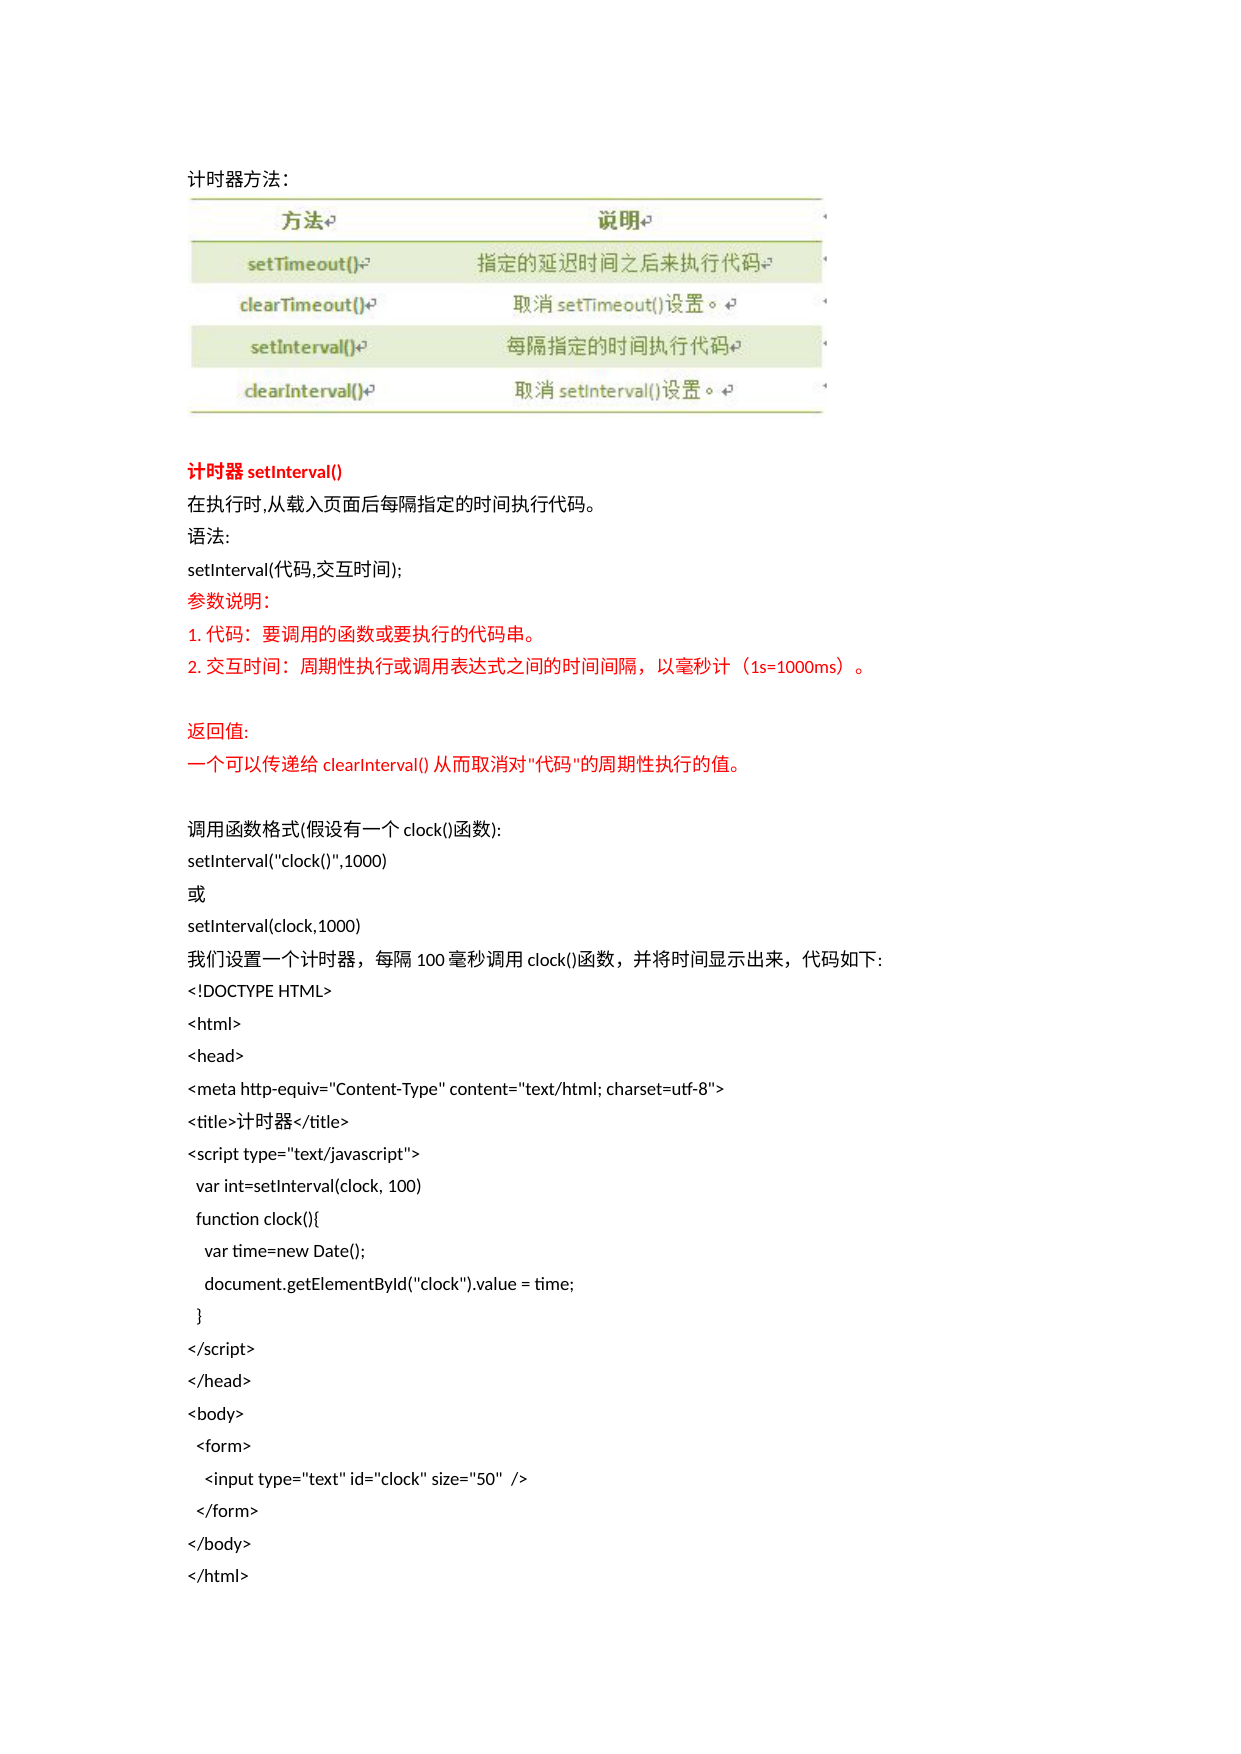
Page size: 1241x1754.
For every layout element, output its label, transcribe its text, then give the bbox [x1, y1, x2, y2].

text document.getElementById("clock").value = time; [187, 1267, 1053, 1299]
text 1. 代码：要调用的函数或要执行的代码串。 [187, 617, 1053, 649]
text <body> [187, 1397, 1053, 1429]
text var int=setInterval(clock, 100) [187, 1169, 1053, 1202]
text <input type="text" id="clock" size="50" /> [187, 1462, 1053, 1494]
text 语法: [187, 519, 1053, 552]
text setInterval(clock,1000) [187, 909, 1053, 942]
text } [187, 1299, 1053, 1332]
text <meta http-equiv="Content-Type" content="text/html; charset=utf-8"> [187, 1072, 1053, 1104]
text setInterval(代码,交互时间); [187, 552, 1053, 584]
text 返回值: [187, 714, 1053, 747]
text function clock(){ [187, 1202, 1053, 1234]
text </script> [187, 1332, 1053, 1364]
text <title>计时器</title> [187, 1104, 1053, 1137]
text setInterval("clock()",1000) [187, 844, 1053, 877]
text 在执行时,从载入页面后每隔指定的时间执行代码。 [187, 487, 1053, 519]
text 调用函数格式(假设有一个clock()函数): [187, 812, 1053, 844]
text <script type="text/javascript"> [187, 1137, 1053, 1169]
text 或 [187, 877, 1053, 909]
text </form> [187, 1494, 1053, 1527]
text <html> [187, 1007, 1053, 1039]
text </head> [187, 1364, 1053, 1397]
text 我们设置一个计时器，每隔100毫秒调用clock()函数，并将时间显示出来，代码如下: [187, 942, 1053, 974]
picture [187, 194, 827, 418]
text <form> [187, 1429, 1053, 1462]
text 计时器方法： [187, 162, 1053, 194]
text </body> [187, 1527, 1053, 1559]
text 参数说明： [187, 584, 1053, 617]
text <!DOCTYPE HTML> [187, 974, 1053, 1007]
text 计时器setInterval() [187, 454, 1053, 487]
text var time=new Date(); [187, 1234, 1053, 1267]
text </html> [187, 1559, 1053, 1592]
text 一个可以传递给 clearInterval() 从而取消对"代码"的周期性执行的值。 [187, 747, 1053, 779]
text <head> [187, 1039, 1053, 1072]
text 2. 交互时间：周期性执行或调用表达式之间的时间间隔，以毫秒计（1s=1000ms）。 [187, 649, 1053, 682]
